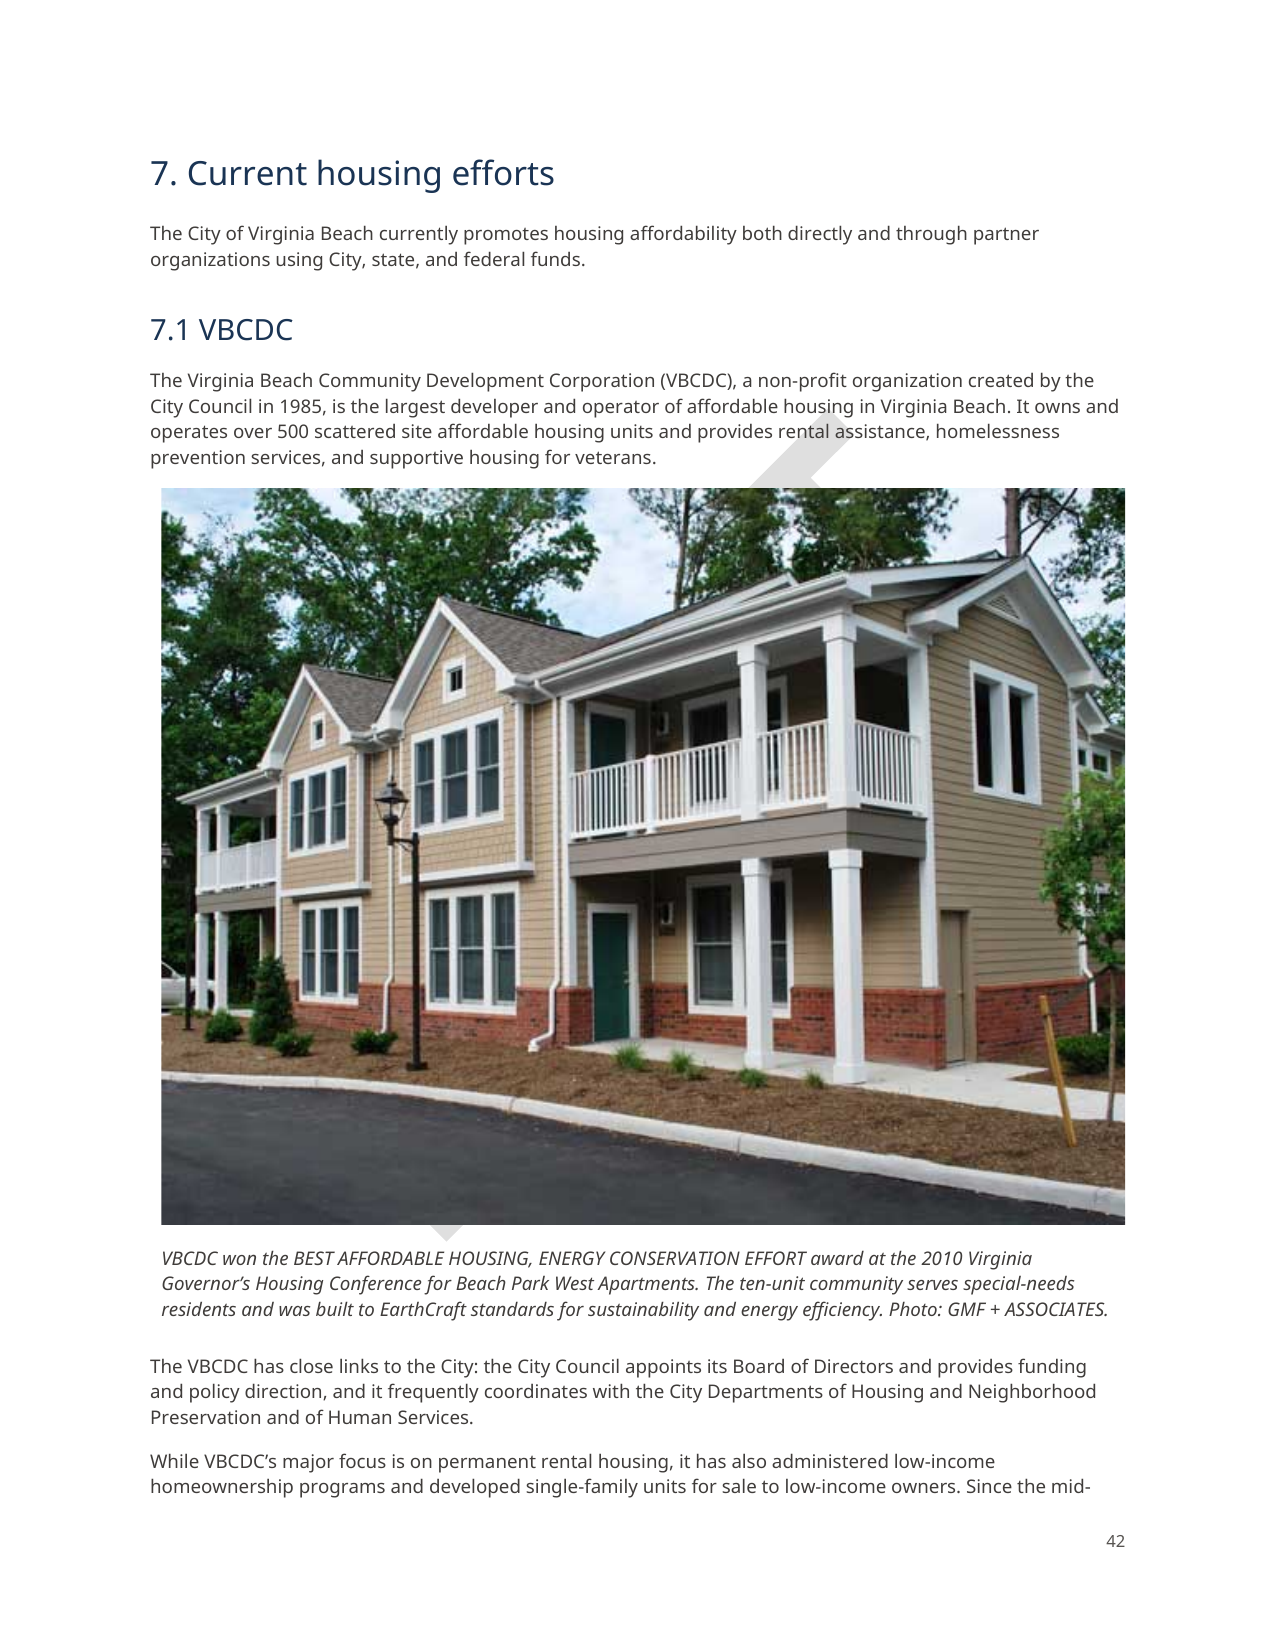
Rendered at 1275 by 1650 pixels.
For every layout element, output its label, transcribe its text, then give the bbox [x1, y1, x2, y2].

picture [161, 488, 1125, 1225]
text The City of Virginia Beach currently promotes housing affordability both directly and through partner organizations using City, state, and federal funds. [150, 220, 1125, 271]
subtitle 7.1 VBCDC [150, 309, 1125, 349]
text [150, 1448, 1125, 1499]
text The VBCDC has close links to the City: the City Council appoints its Board of Directors and provides funding and policy direction, and it frequently coordinates with the City Departments of Housing and Neighborhood Preservation and of Human Services. [150, 1353, 1125, 1429]
table_header VBCDC won the BEST AFFORDABLE HOUSING, ENERGY CONSERVATION EFFORT award at the 2010 Virginia Governor’s Housing Conference for Beach Park West Apartments. The ten-unit community serves special-needs residents and was built to EarthCraft standards for sustainability and energy efficiency. Photo: GMF + ASSOCIATES. [150, 488, 1125, 1334]
text The Virginia Beach Community Development Corporation (VBCDC), a non-profit organization created by the City Council in 1985, is the largest developer and operator of affordable housing in Virginia Beach. It owns and operates over 500 scattered site affordable housing units and provides rental assistance, homelessness prevention services, and supportive housing for veterans. [150, 367, 1125, 469]
subtitle 7. Current housing efforts [150, 150, 1125, 195]
